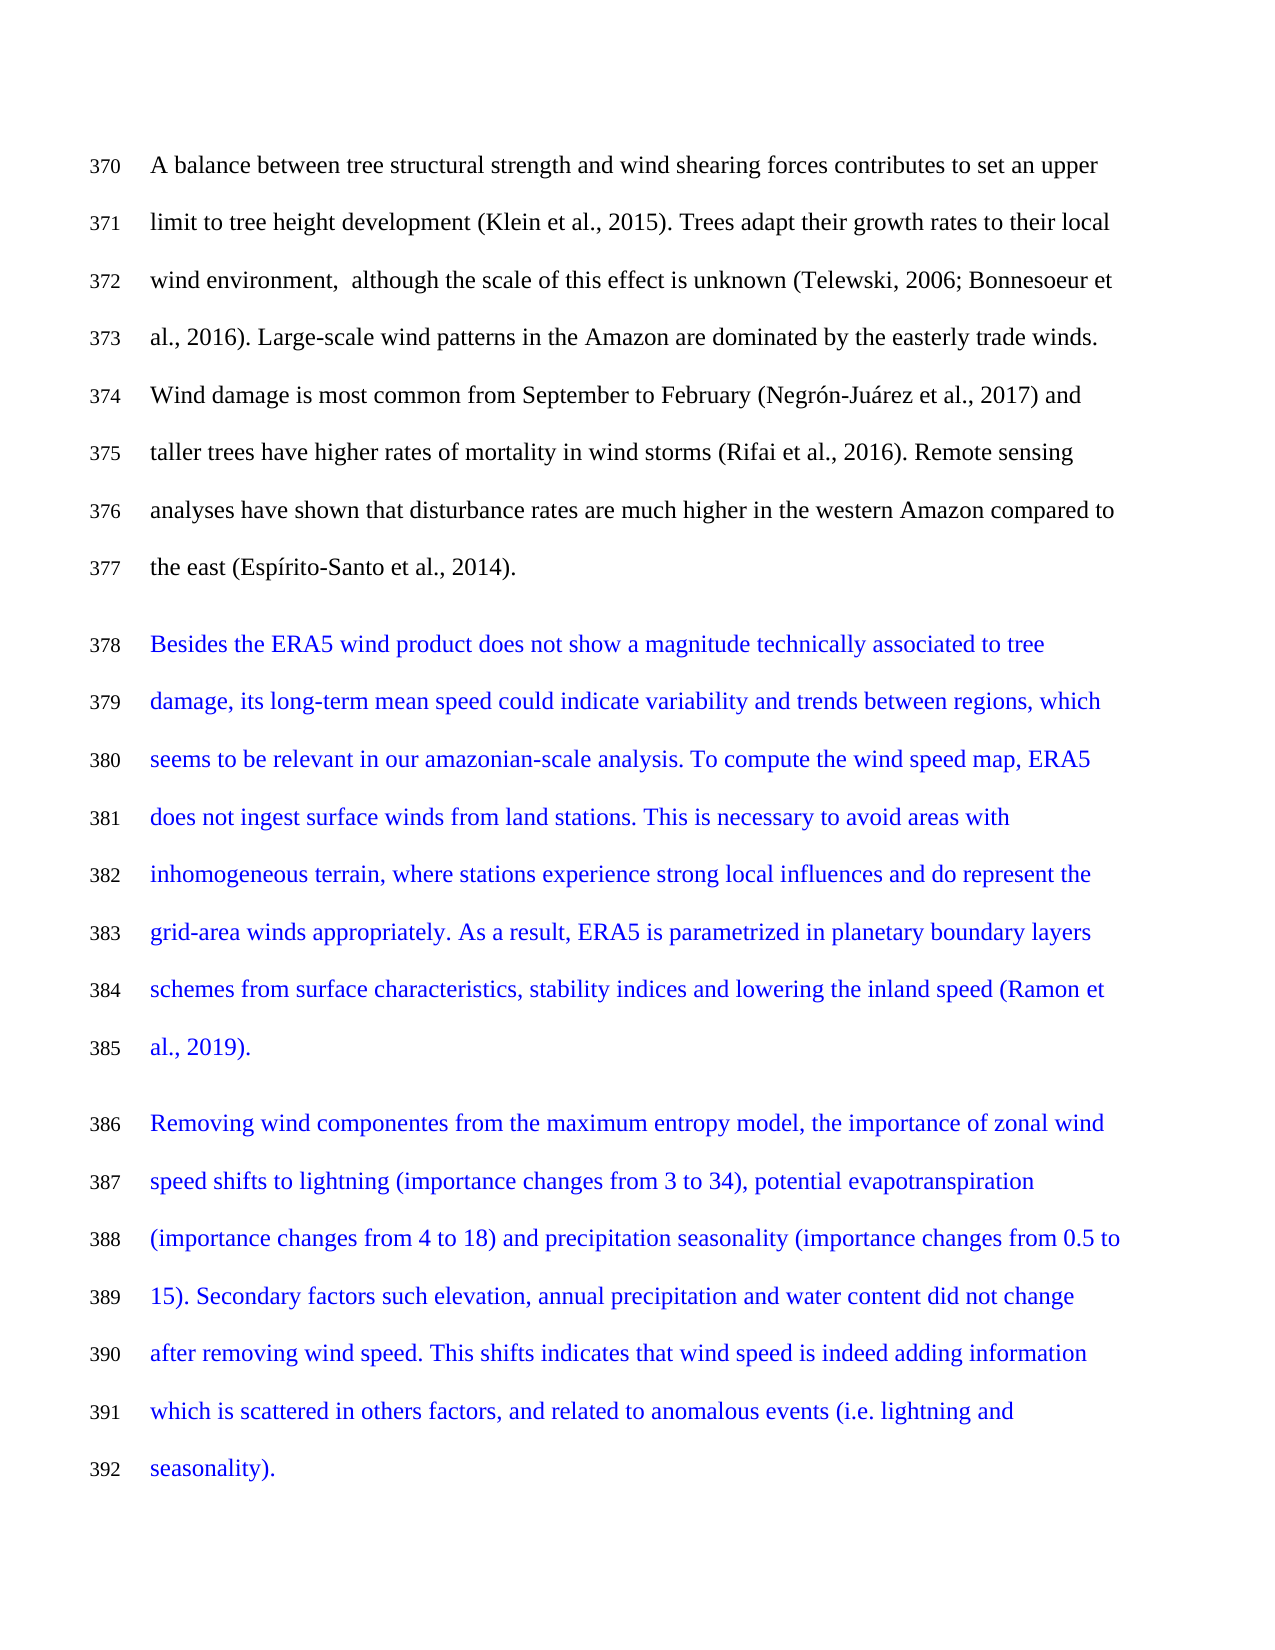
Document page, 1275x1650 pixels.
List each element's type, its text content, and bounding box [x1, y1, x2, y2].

text A balance between tree structural strength and wind shearing forces contributes to set an upper limit to tree height development (Klein et al., 2015). Trees adapt their growth rates to their local wind environment, although the scale of this effect is unknown (Telewski, 2006; Bonnesoeur et al., 2016). Large-scale wind patterns in the Amazon are dominated by the easterly trade winds. Wind damage is most common from September to February (Negrón-Juárez et al., 2017) and taller trees have higher rates of mortality in wind storms (Rifai et al., 2016). Remote sensing analyses have shown that disturbance rates are much higher in the western Amazon compared to the east (Espírito-Santo et al., 2014). [150, 150, 1125, 581]
text Besides the ERA5 wind product does not show a magnitude technically associated to tree damage, its long-term mean speed could indicate variability and trends between regions, which seems to be relevant in our amazonian-scale analysis. To compute the wind speed map, ERA5 does not ingest surface winds from land stations. This is necessary to avoid areas with inhomogeneous terrain, where stations experience strong local influences and do represent the grid-area winds appropriately. As a result, ERA5 is parametrized in planetary boundary layers schemes from surface characteristics, stability indices and lowering the inland speed (Ramon et al., 2019). [150, 629, 1125, 1061]
text Removing wind componentes from the maximum entropy model, the importance of zonal wind speed shifts to lightning (importance changes from 3 to 34), potential evapotranspiration (importance changes from 4 to 18) and precipitation seasonality (importance changes from 0.5 to 15). Secondary factors such elevation, annual precipitation and water content did not change after removing wind speed. This shifts indicates that wind speed is indeed adding information which is scattered in others factors, and related to anomalous events (i.e. lightning and seasonality). [150, 1108, 1125, 1482]
